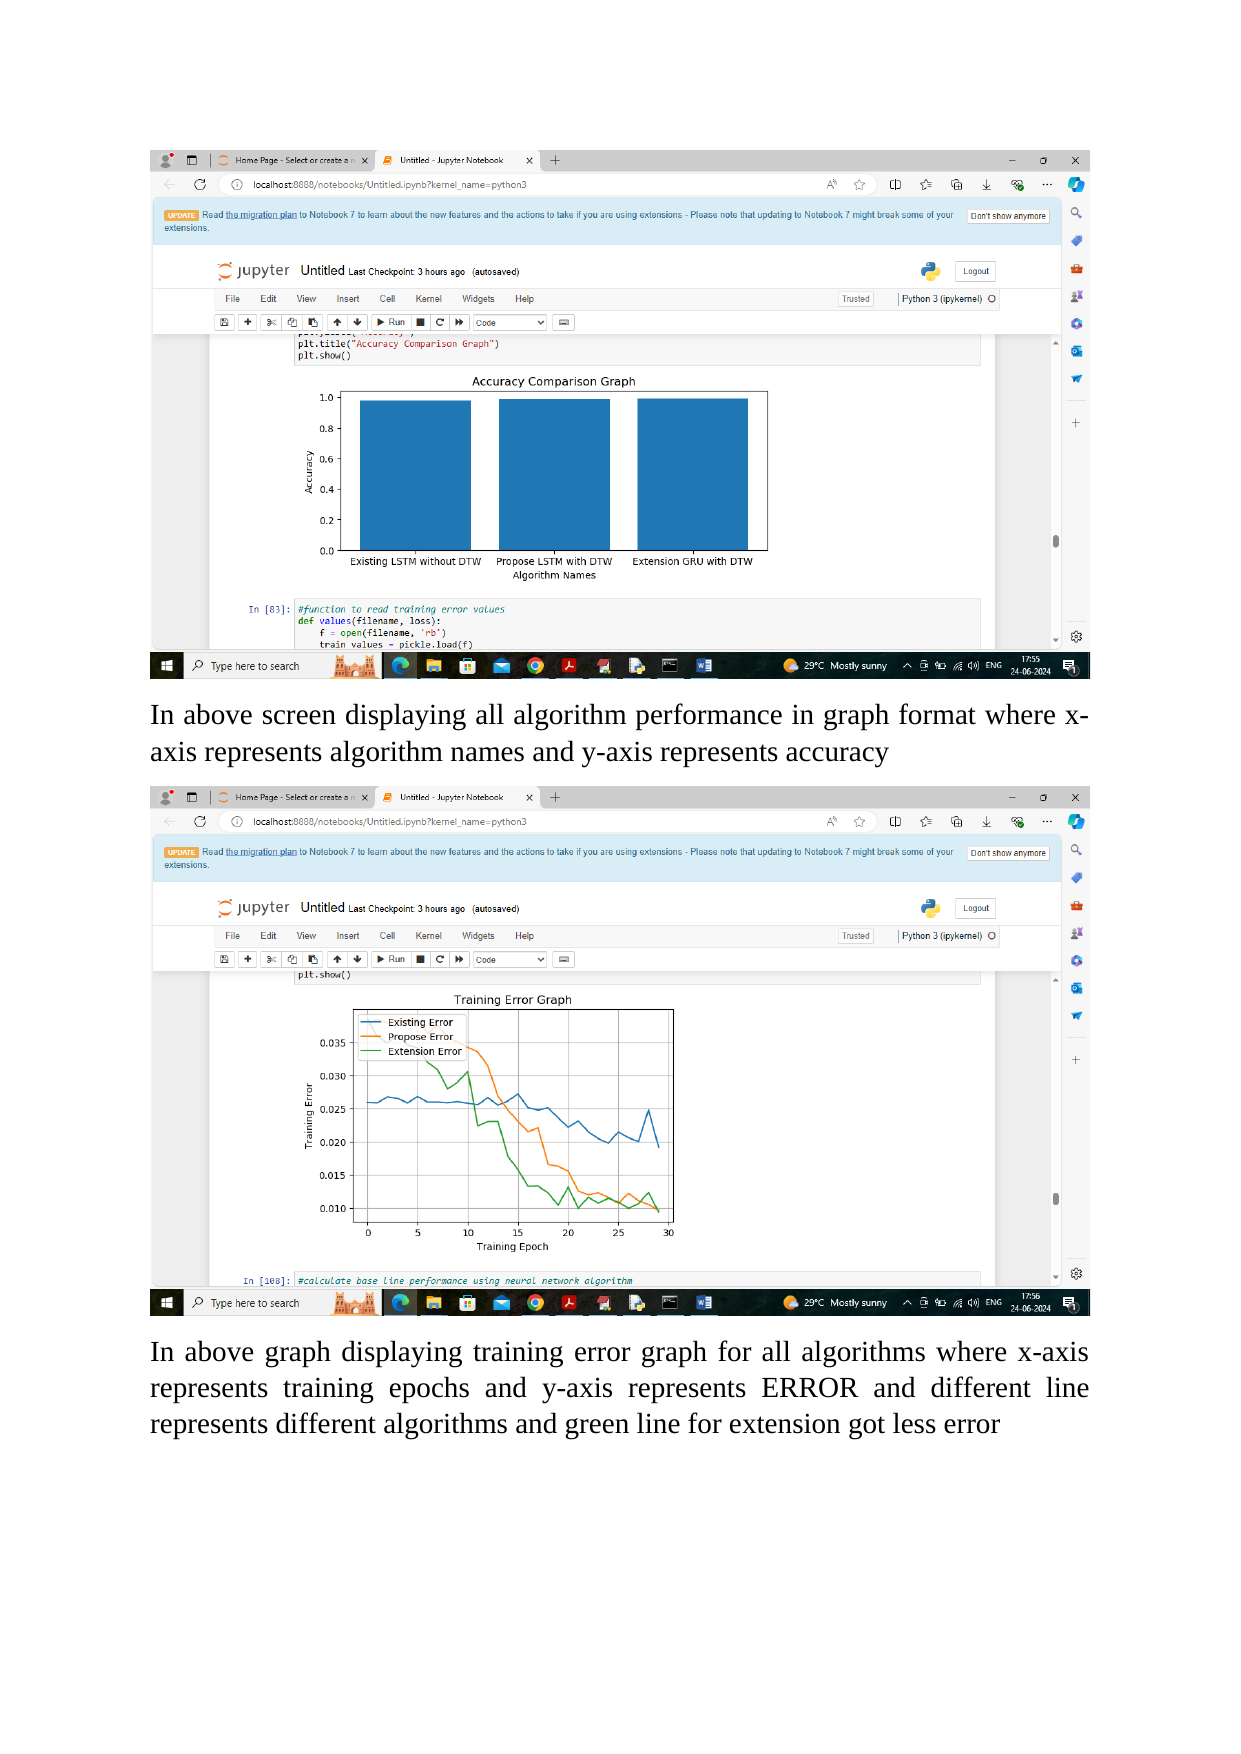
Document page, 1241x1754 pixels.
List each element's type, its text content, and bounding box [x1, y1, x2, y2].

text In above screen displaying all algorithm performance in graph format where x-axis represents algorithm names and y-axis represents accuracy [150, 697, 1090, 767]
text In above graph displaying training error graph for all algorithms where x-axis represents training epochs and y-axis represents ERROR and different line represents different algorithms and green line for extension got less error [150, 1334, 1090, 1440]
picture [150, 150, 1091, 679]
picture [150, 786, 1091, 1316]
